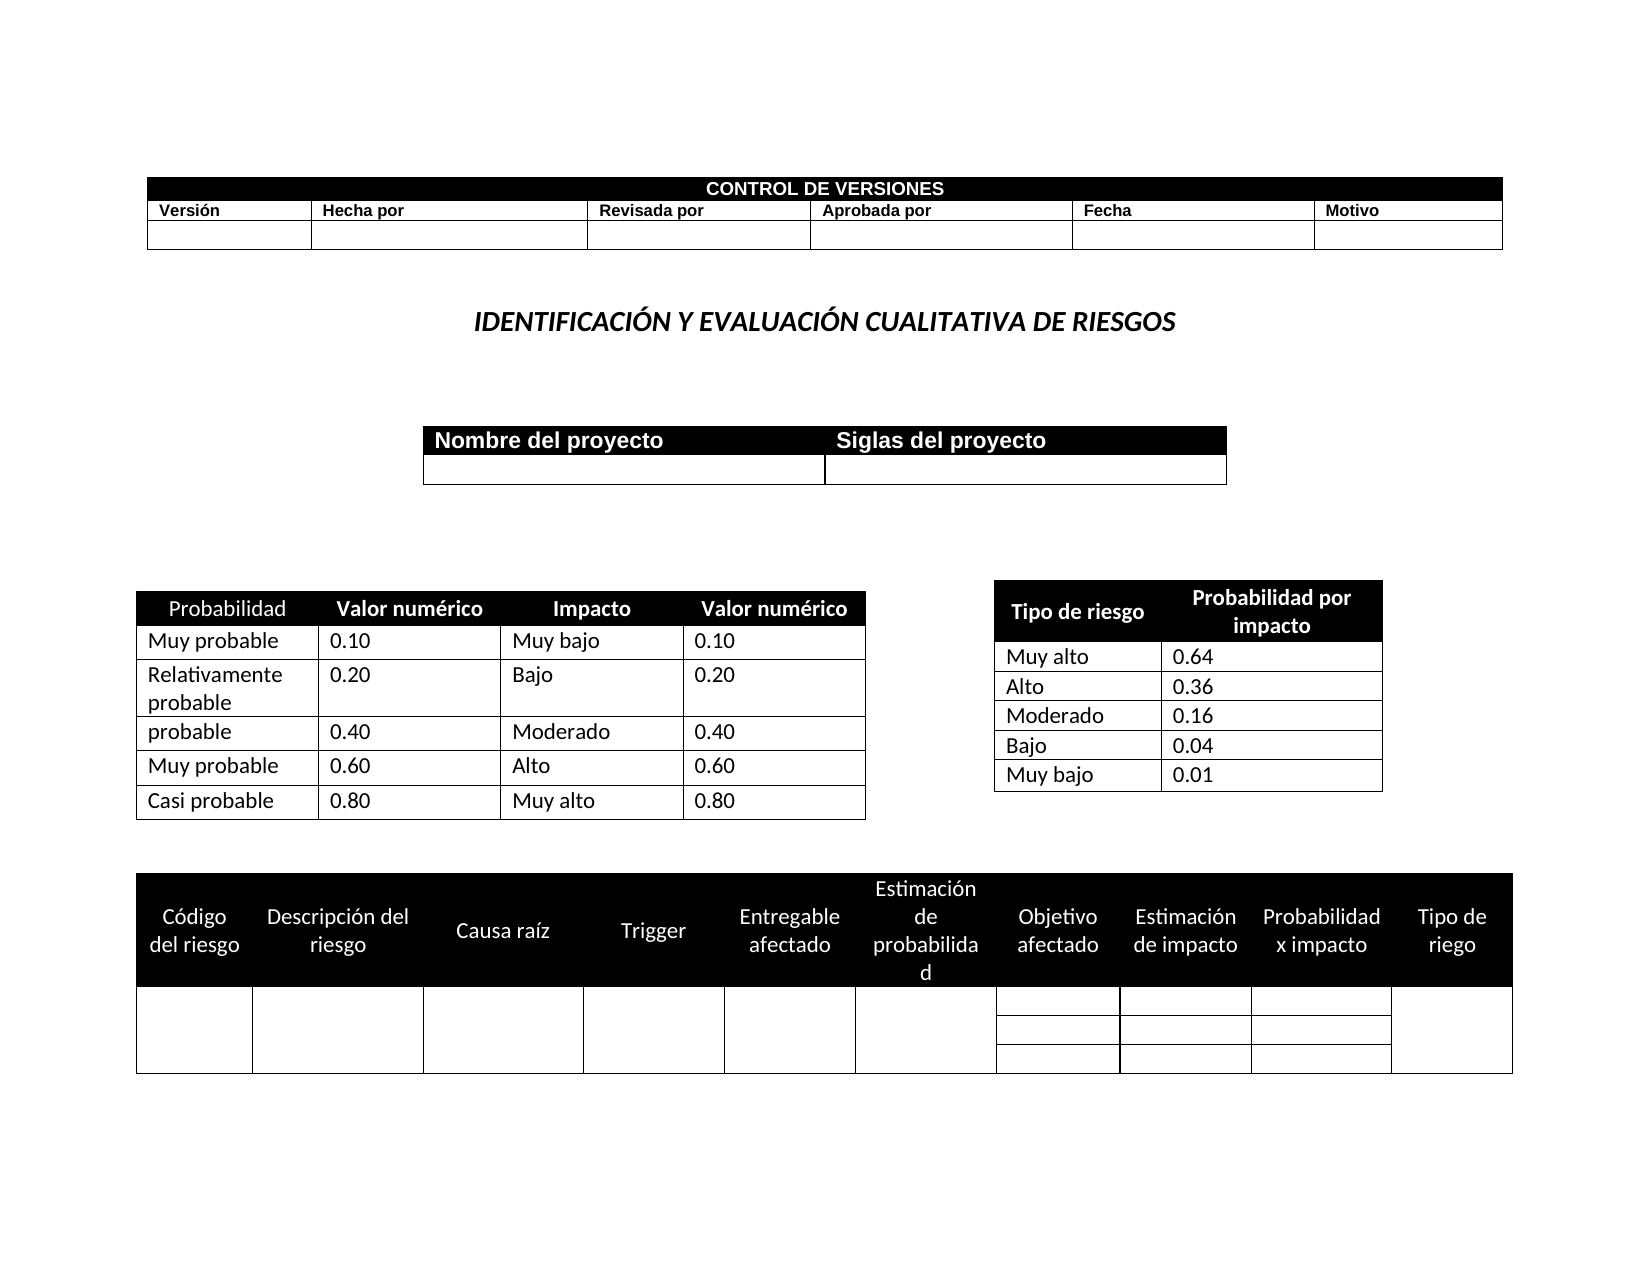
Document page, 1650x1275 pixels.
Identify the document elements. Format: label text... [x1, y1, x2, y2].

table_cell Muy bajo [501, 626, 683, 659]
table_cell probable [137, 717, 318, 750]
table_header Entregable afectado [725, 874, 855, 986]
table_cell [424, 987, 583, 1073]
text IDENTIFICACIÓN Y EVALUACIÓN CUALITATIVA DE RIESGOS [148, 303, 1502, 338]
table_cell 0.60 [319, 751, 500, 785]
table_cell [1252, 987, 1391, 1015]
table_cell Casi probable [137, 786, 318, 819]
table_header Estimación de probabilidad [856, 874, 996, 986]
table_cell Moderado [995, 701, 1161, 730]
table_cell [148, 221, 311, 249]
table_header Valor numérico [684, 592, 865, 625]
table_cell [312, 221, 587, 249]
table_cell 0.16 [1162, 701, 1382, 730]
table_cell Aprobada por [811, 201, 1072, 220]
table_cell Moderado [501, 717, 683, 750]
table_cell Muy probable [137, 626, 318, 659]
table_cell 0.60 [684, 751, 865, 785]
table_cell Revisada por [588, 201, 810, 220]
table_cell [856, 987, 996, 1073]
table_header Tipo de riego [1392, 874, 1512, 986]
table_cell Muy probable [137, 751, 318, 785]
table_cell [253, 987, 423, 1073]
table_cell 0.64 [1162, 642, 1382, 671]
table_header CONTROL DE VERSIONES [148, 178, 1502, 200]
table_cell 0.40 [684, 717, 865, 750]
table_header Objetivo afectado [997, 874, 1119, 986]
table_cell Bajo [501, 660, 683, 716]
table_cell [811, 221, 1072, 249]
table_cell [826, 455, 1226, 483]
table_header Nombre del proyecto [424, 427, 824, 454]
table_header Probabilidad x impacto [1252, 874, 1391, 986]
table_header Tipo de riesgo [995, 581, 1161, 641]
table_cell [997, 1016, 1119, 1044]
table_cell [584, 987, 724, 1073]
table_header Trigger [584, 874, 724, 986]
table_cell [424, 455, 824, 483]
table_header Causa raíz [424, 874, 583, 986]
table_cell [1121, 1045, 1251, 1073]
table_cell Hecha por [312, 201, 587, 220]
table_header Probabilidad por impacto [1162, 581, 1382, 641]
table_cell Alto [501, 751, 683, 785]
table_header Valor numérico [319, 592, 500, 625]
table_cell [1392, 987, 1512, 1073]
table_cell [997, 987, 1119, 1015]
table_cell 0.20 [319, 660, 500, 716]
table_cell 0.40 [319, 717, 500, 750]
table_cell 0.36 [1162, 672, 1382, 700]
table_cell 0.10 [684, 626, 865, 659]
table_cell Motivo [1315, 201, 1502, 220]
table_cell [1121, 1016, 1251, 1044]
table_header Descripción del riesgo [253, 874, 423, 986]
table_cell [1121, 987, 1251, 1015]
table_cell Alto [995, 672, 1161, 700]
table_cell Versión [148, 201, 311, 220]
table_cell 0.20 [684, 660, 865, 716]
table_cell [1315, 221, 1502, 249]
table_cell Bajo [995, 731, 1161, 759]
table_header Estimación de impacto [1121, 874, 1251, 986]
table_cell [725, 987, 855, 1073]
table_header Probabilidad [137, 592, 318, 625]
table_cell [588, 221, 810, 249]
table_cell Fecha [1073, 201, 1314, 220]
table_cell [1073, 221, 1314, 249]
table_cell [1252, 1016, 1391, 1044]
table_header Código del riesgo [137, 874, 252, 986]
table_cell 0.10 [319, 626, 500, 659]
table_cell 0.04 [1162, 731, 1382, 759]
table_header Impacto [501, 592, 683, 625]
table_cell 0.80 [319, 786, 500, 819]
table_cell Relativamente probable [137, 660, 318, 716]
table_cell [997, 1045, 1119, 1073]
table_cell [1252, 1045, 1391, 1073]
table_cell Muy alto [501, 786, 683, 819]
table_cell [137, 987, 252, 1073]
table_cell 0.80 [684, 786, 865, 819]
table_cell Muy bajo [995, 760, 1161, 791]
table_header Siglas del proyecto [826, 427, 1226, 454]
table_cell Muy alto [995, 642, 1161, 671]
table_cell 0.01 [1162, 760, 1382, 791]
